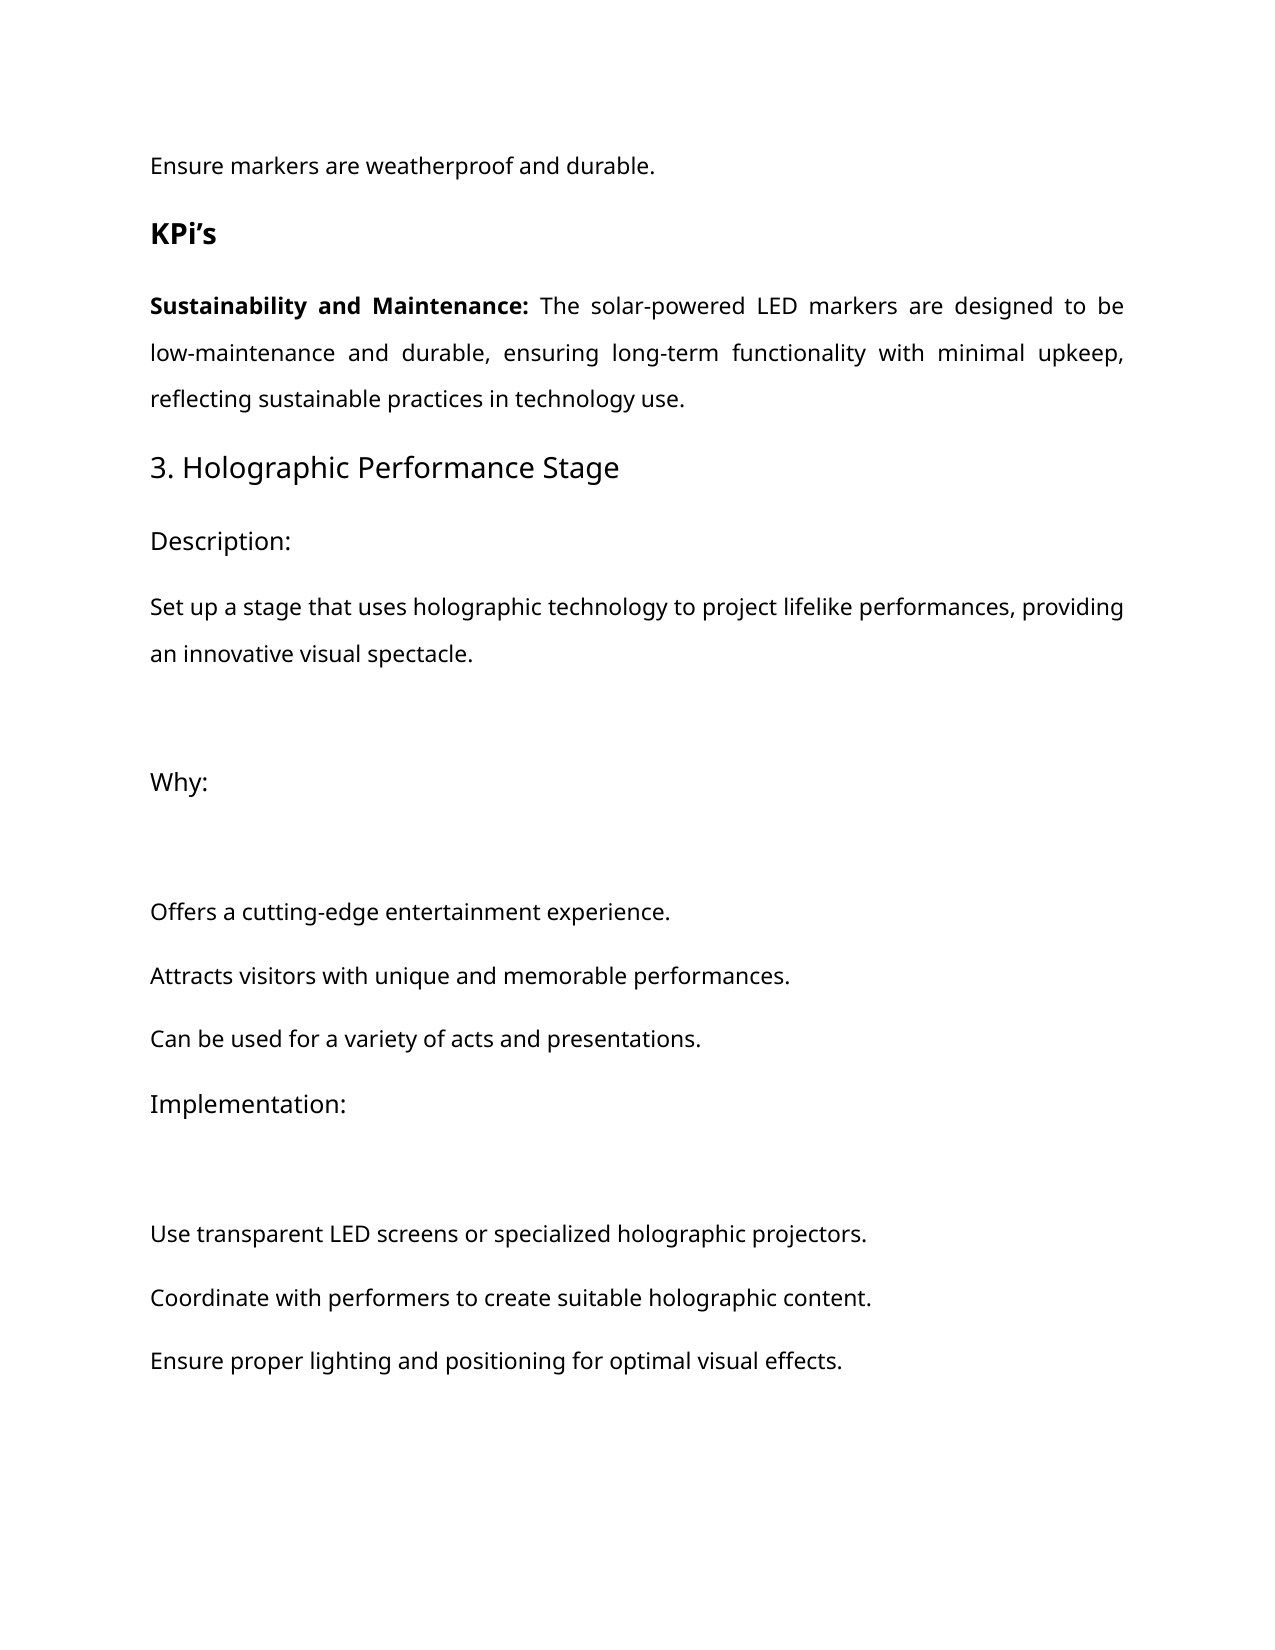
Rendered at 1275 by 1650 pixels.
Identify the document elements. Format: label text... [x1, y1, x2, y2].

text Use transparent LED screens or specialized holographic projectors. [150, 1218, 1125, 1249]
text Description: [150, 523, 1125, 557]
text Attracts visitors with unique and memorable performances. [150, 959, 1125, 991]
text Implementation: [150, 1087, 1125, 1121]
text 3. Holographic Performance Stage [150, 447, 1125, 487]
text Offers a cutting-edge entertainment experience. [150, 896, 1125, 927]
text Set up a stage that uses holographic technology to project lifelike performances, providing an innovative visual spectacle. [150, 591, 1125, 669]
text Coordinate with performers to create suitable holographic content. [150, 1281, 1125, 1313]
text Sustainability and Maintenance: The solar-powered LED markers are designed to be low-maintenance and durable, ensuring long-term functionality with minimal upkeep, reflecting sustainable practices in technology use. [150, 290, 1125, 415]
text Why: [150, 765, 1125, 799]
text KPi’s [150, 213, 1125, 253]
text Can be used for a variety of acts and presentations. [150, 1023, 1125, 1054]
text Ensure proper lighting and positioning for optimal visual effects. [150, 1345, 1125, 1376]
text Ensure markers are weatherproof and durable. [150, 150, 1125, 181]
